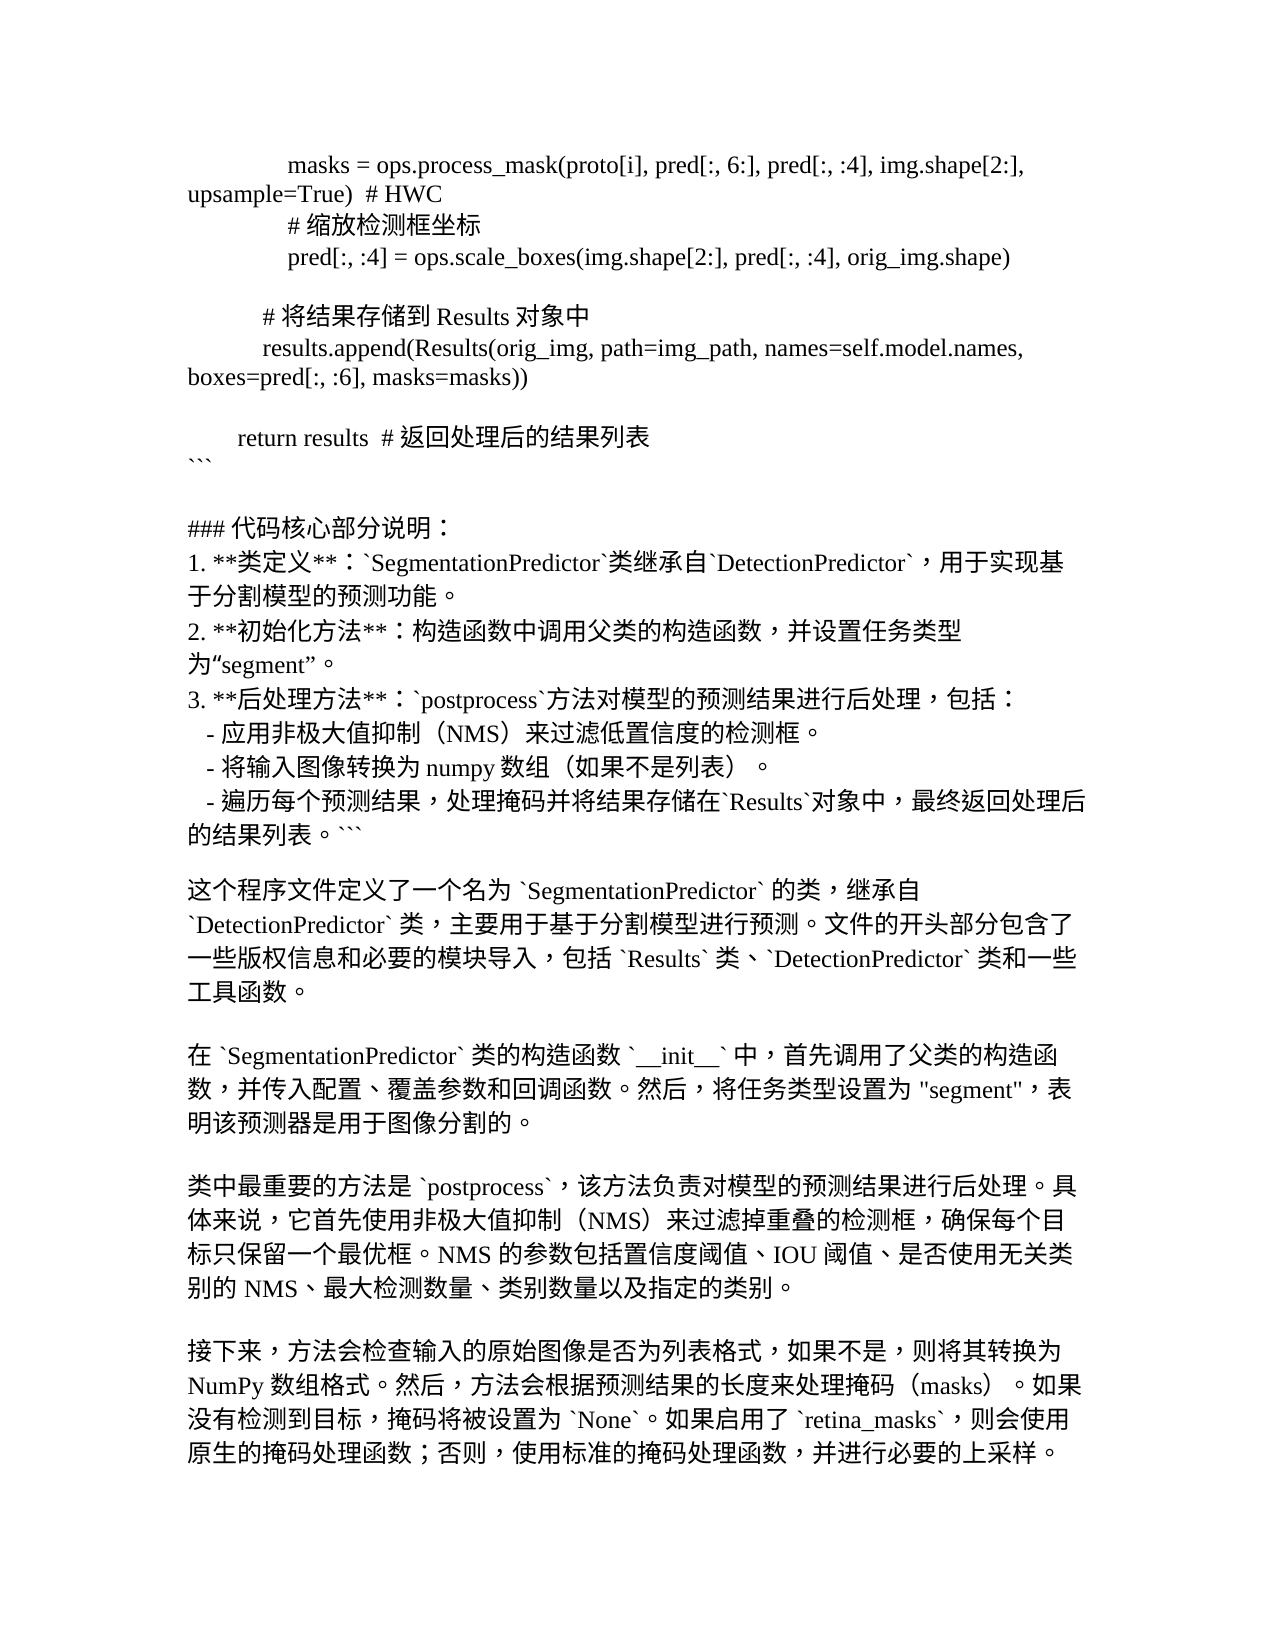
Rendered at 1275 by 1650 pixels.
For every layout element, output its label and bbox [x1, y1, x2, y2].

text [187, 150, 1087, 852]
text [187, 872, 1087, 1498]
